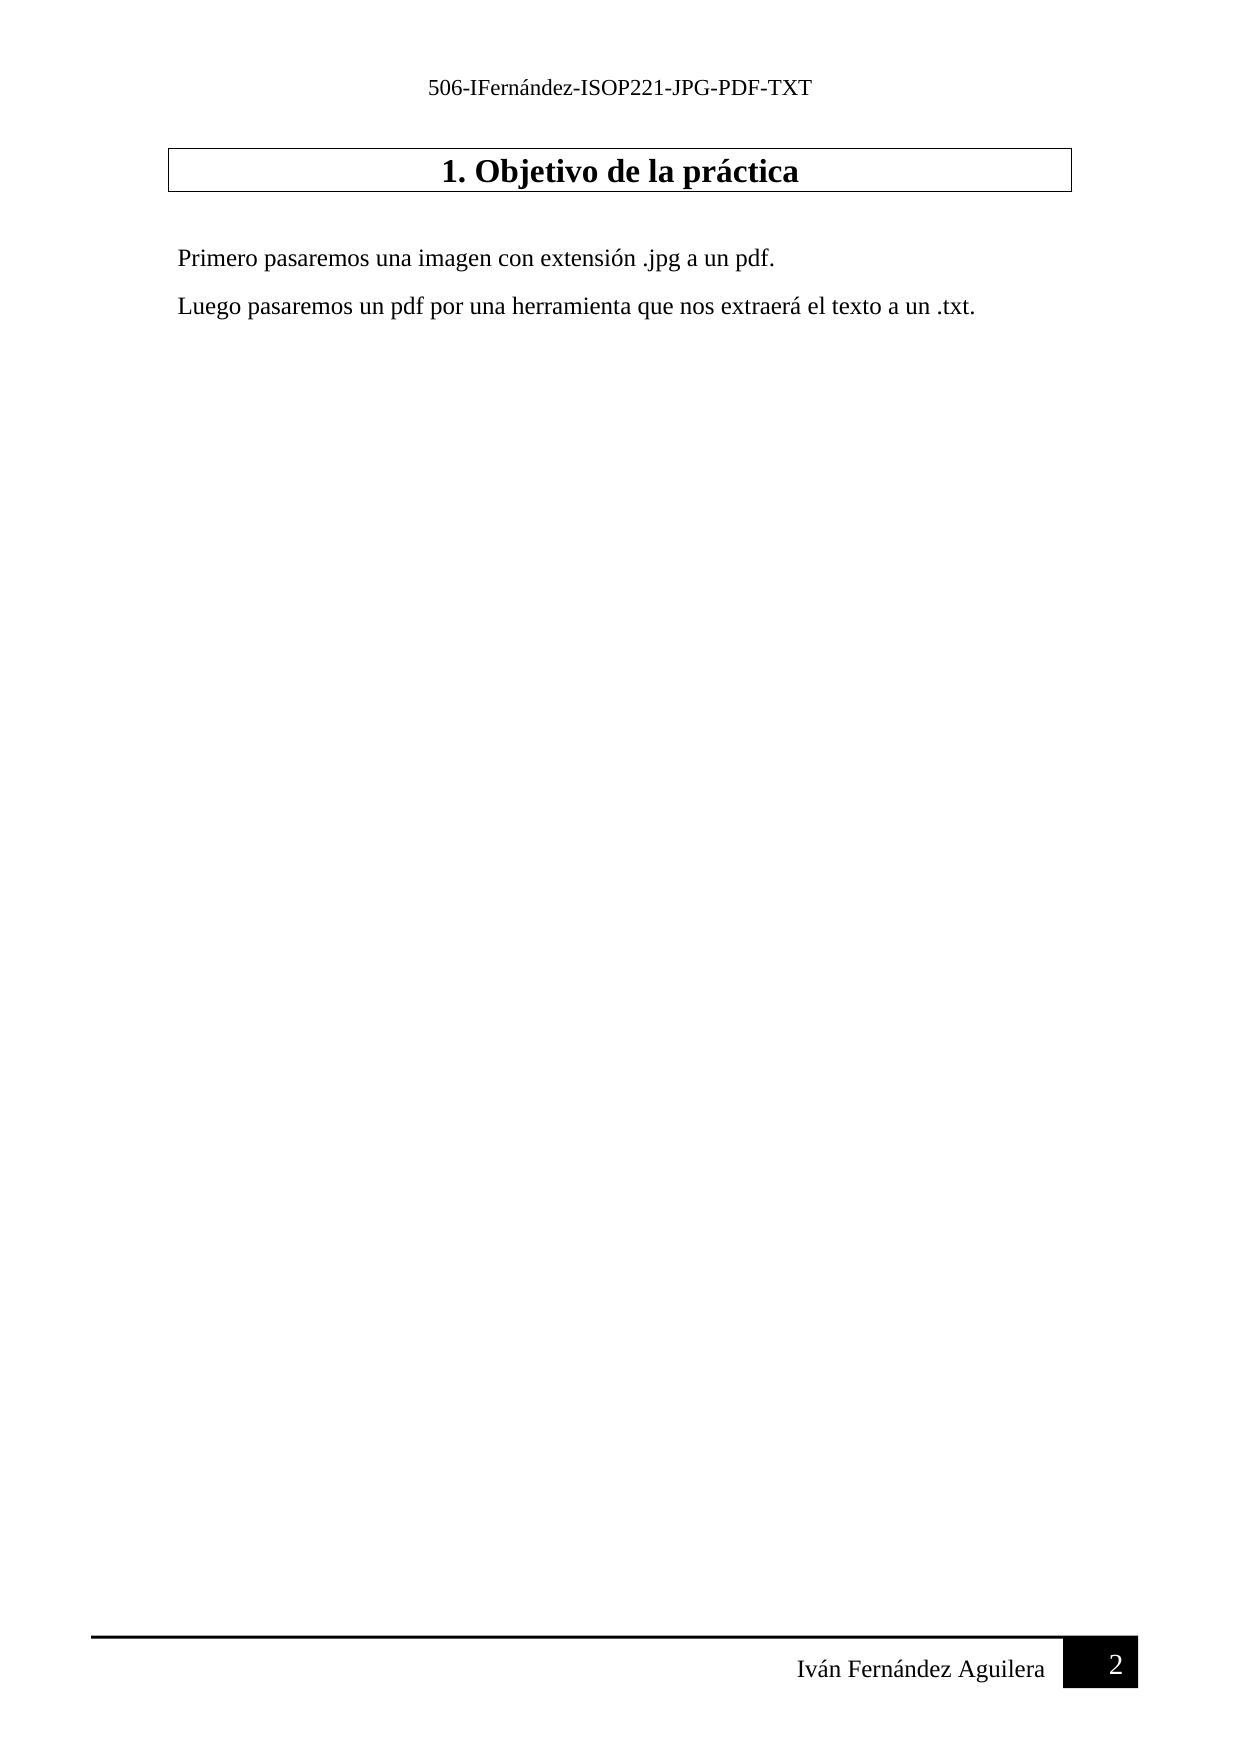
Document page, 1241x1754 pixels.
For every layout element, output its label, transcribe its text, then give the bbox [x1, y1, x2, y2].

text Primero pasaremos una imagen con extensión .jpg a un pdf. [177, 243, 1063, 272]
text Luego pasaremos un pdf por una herramienta que nos extraerá el texto a un .txt. [177, 291, 1063, 319]
subtitle 1. Objetivo de la práctica [169, 149, 1071, 191]
